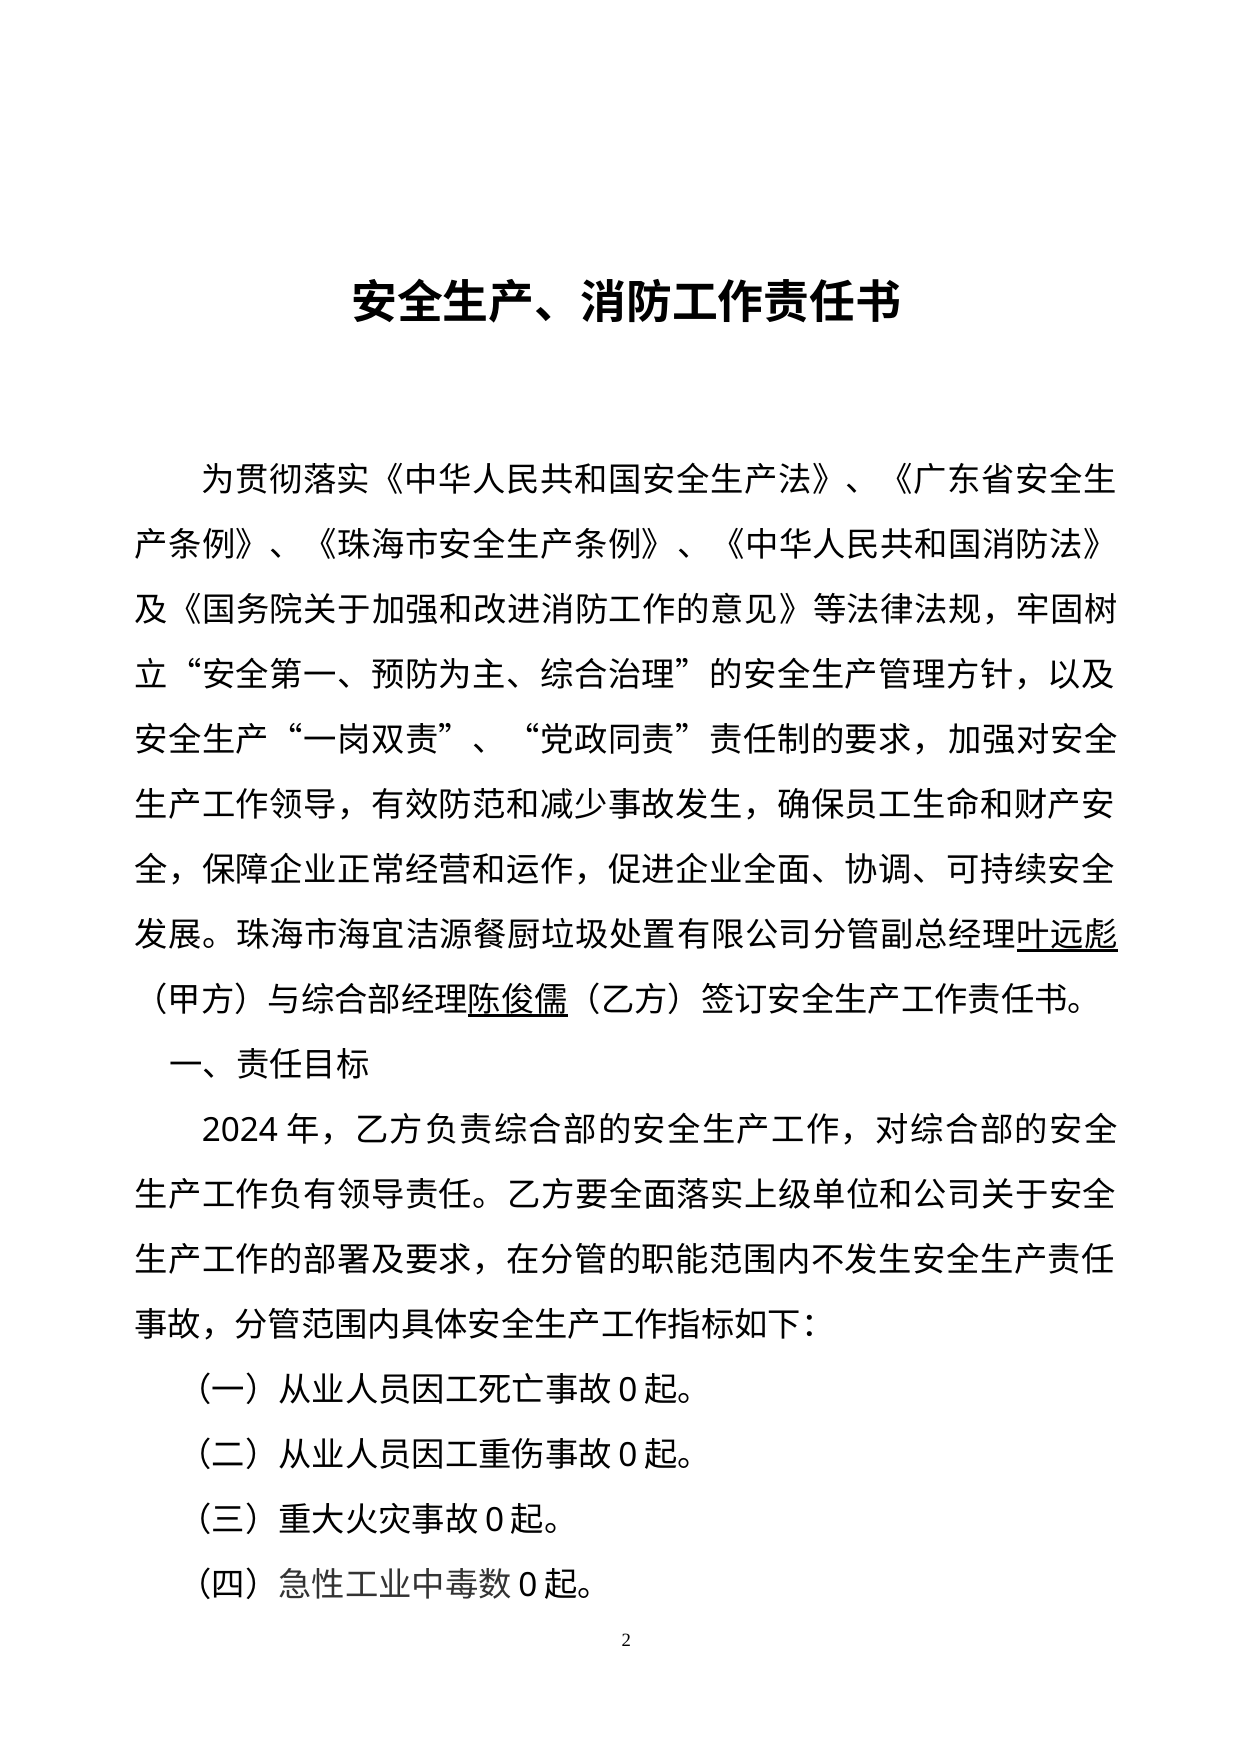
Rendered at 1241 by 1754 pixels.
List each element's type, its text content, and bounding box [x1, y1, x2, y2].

text 2024年，乙方负责综合部的安全生产工作，对综合部的安全生产工作负有领导责任。乙方要全面落实上级单位和公司关于安全生产工作的部署及要求，在分管的职能范围内不发生安全生产责任事故，分管范围内具体安全生产工作指标如下： [134, 1094, 1118, 1354]
list 从业人员因工重伤事故0起。 [134, 1419, 1118, 1484]
list 急性工业中毒数0起。 [134, 1549, 1118, 1614]
text 为贯彻落实《中华人民共和国安全生产法》、《广东省安全生产条例》、《珠海市安全生产条例》、《中华人民共和国消防法》及《国务院关于加强和改进消防工作的意见》等法律法规，牢固树立“安全第一、预防为主、综合治理”的安全生产管理方针，以及安全生产“一岗双责”、“党政同责”责任制的要求，加强对安全生产工作领导，有效防范和减少事故发生，确保员工生命和财产安全，保障企业正常经营和运作，促进企业全面、协调、可持续安全发展。珠海市海宜洁源餐厨垃圾处置有限公司分管副总经理叶远彪（甲方）与综合部经理陈俊儒（乙方）签订安全生产工作责任书。 [134, 444, 1118, 1029]
list 重大火灾事故0起。 [134, 1484, 1118, 1549]
text 一、责任目标 [134, 1029, 1118, 1094]
list 从业人员因工死亡事故0起。 [134, 1354, 1118, 1419]
text 安全生产、消防工作责任书 [134, 249, 1118, 347]
